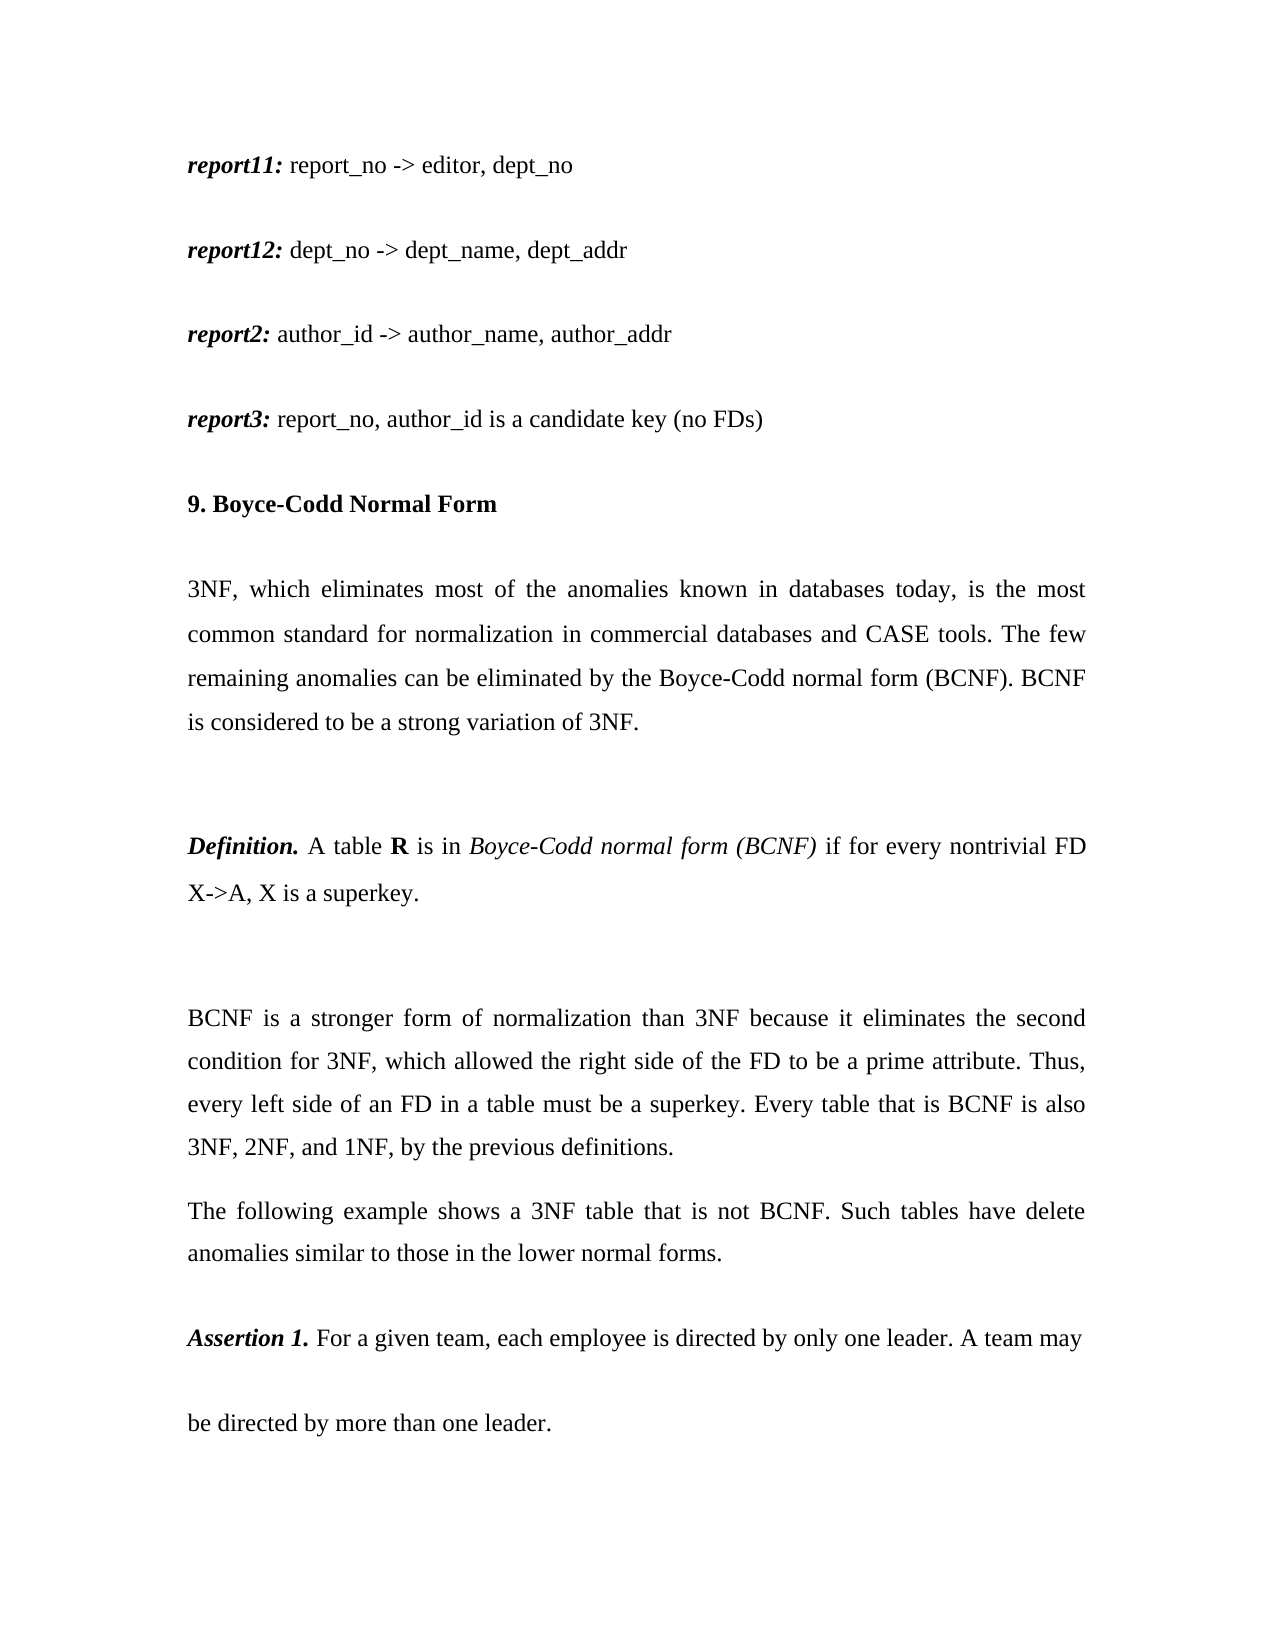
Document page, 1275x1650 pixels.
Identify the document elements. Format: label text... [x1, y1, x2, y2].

text 9. Boyce-Codd Normal Form [187, 489, 1125, 518]
text report11: report_no -> editor, dept_no [187, 150, 1125, 179]
text 3NF, which eliminates most of the anomalies known in databases today, is the most common standard for normalization in commercial databases and CASE tools. The few remaining anomalies can be eliminated by the Boyce-Codd normal form (BCNF). BCNF is considered to be a strong variation of 3NF. [187, 574, 1087, 736]
text BCNF is a stronger form of normalization than 3NF because it eliminates the second condition for 3NF, which allowed the right side of the FD to be a prime attribute. Thus, every left side of an FD in a table must be a superkey. Every table that is BCNF is also 3NF, 2NF, and 1NF, by the previous definitions. [187, 1003, 1087, 1161]
text Assertion 1. For a given team, each employee is directed by only one leader. A team may [187, 1323, 1125, 1352]
text report3: report_no, author_id is a candidate key (no FDs) [187, 404, 1125, 433]
text report2: author_id -> author_name, author_addr [187, 319, 1125, 348]
text be directed by more than one leader. [187, 1408, 1125, 1437]
text The following example shows a 3NF table that is not BCNF. Such tables have delete anomalies similar to those in the lower normal forms. [187, 1196, 1087, 1267]
text report12: dept_no -> dept_name, dept_addr [187, 235, 1125, 263]
text Definition. A table R is in Boyce-Codd normal form (BCNF) if for every nontrivial FD X->A, X is a superkey. [187, 831, 1087, 907]
